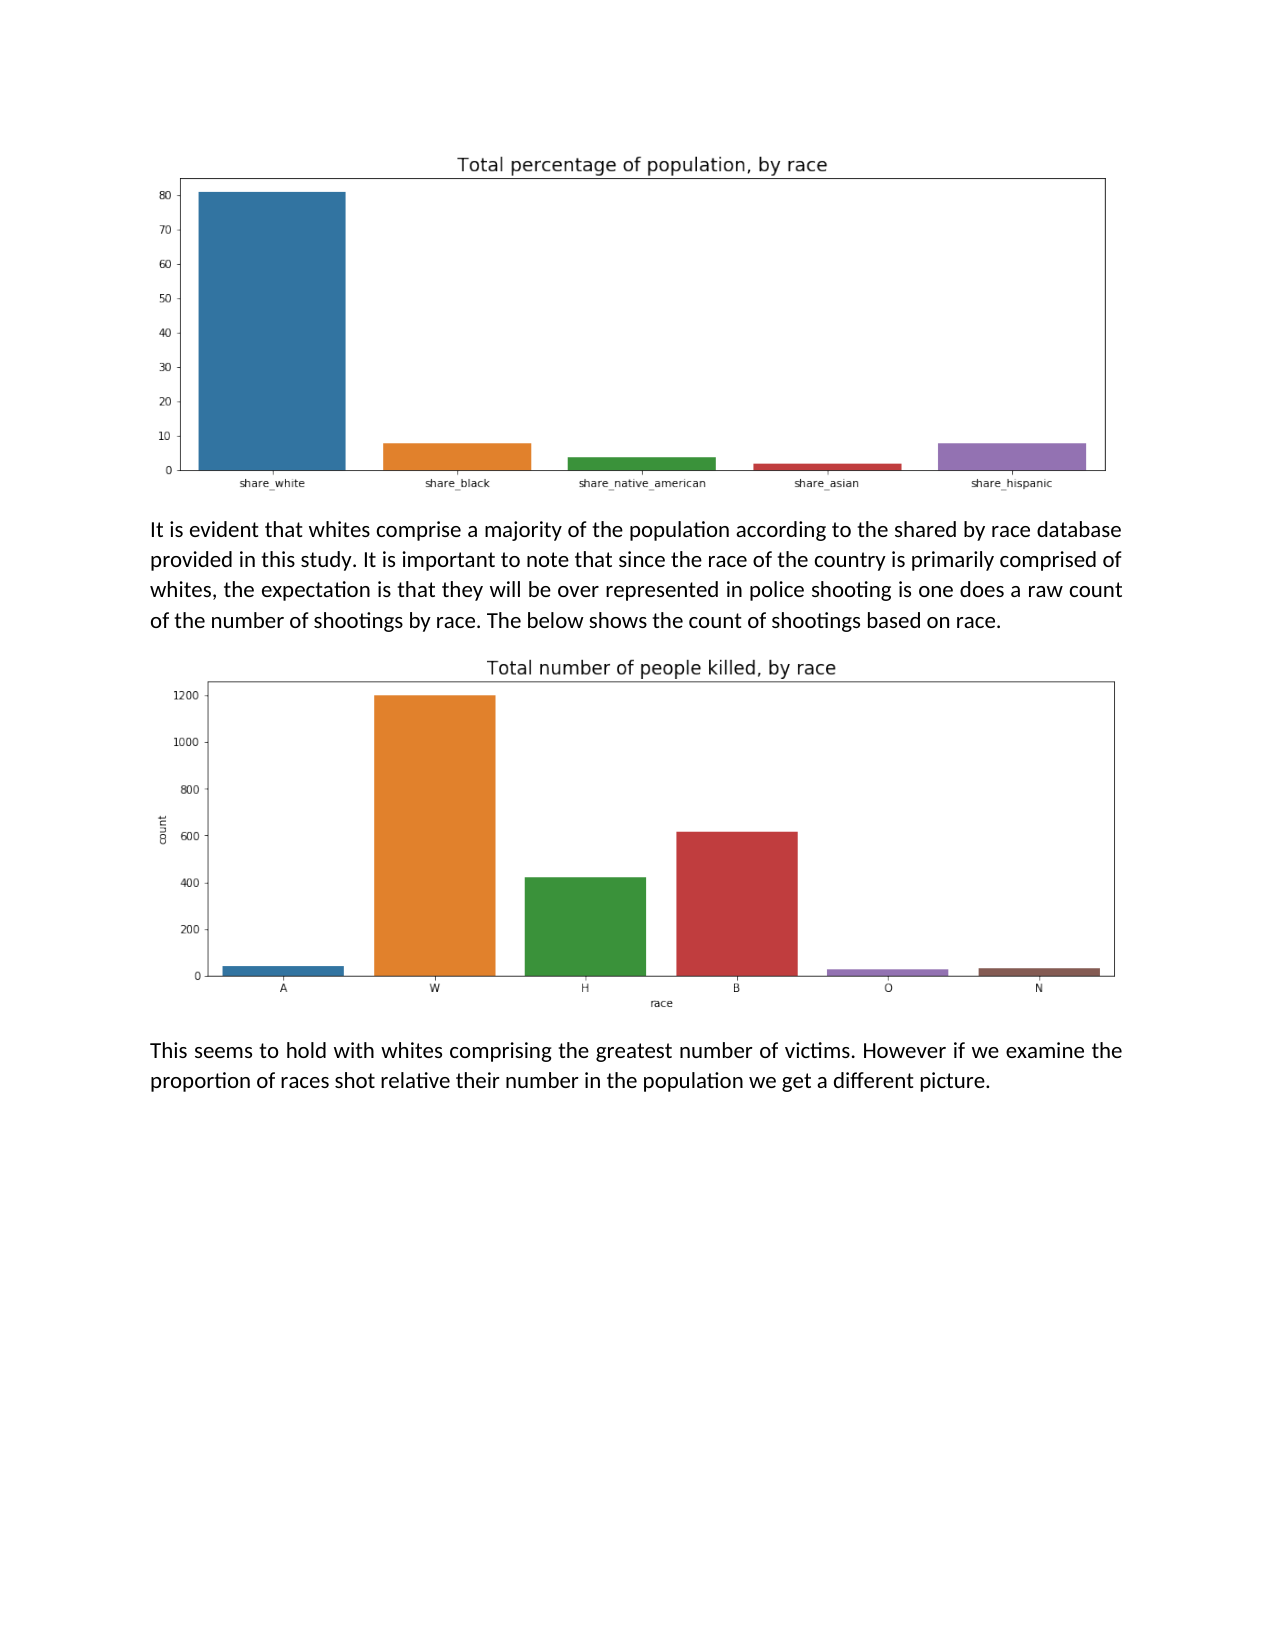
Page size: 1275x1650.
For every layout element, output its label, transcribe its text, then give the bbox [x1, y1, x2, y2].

picture [150, 652, 1125, 1017]
picture [150, 150, 1116, 497]
text This seems to hold with whites comprising the greatest number of victims. However if we examine the proportion of races shot relative their number in the population we get a different picture. [150, 1036, 1125, 1094]
text It is evident that whites comprise a majority of the population according to the shared by race database provided in this study. It is important to note that since the race of the country is primarily comprised of whites, the expectation is that they will be over represented in police shooting is one does a raw count of the number of shootings by race. The below shows the count of shootings based on race. [150, 515, 1125, 634]
